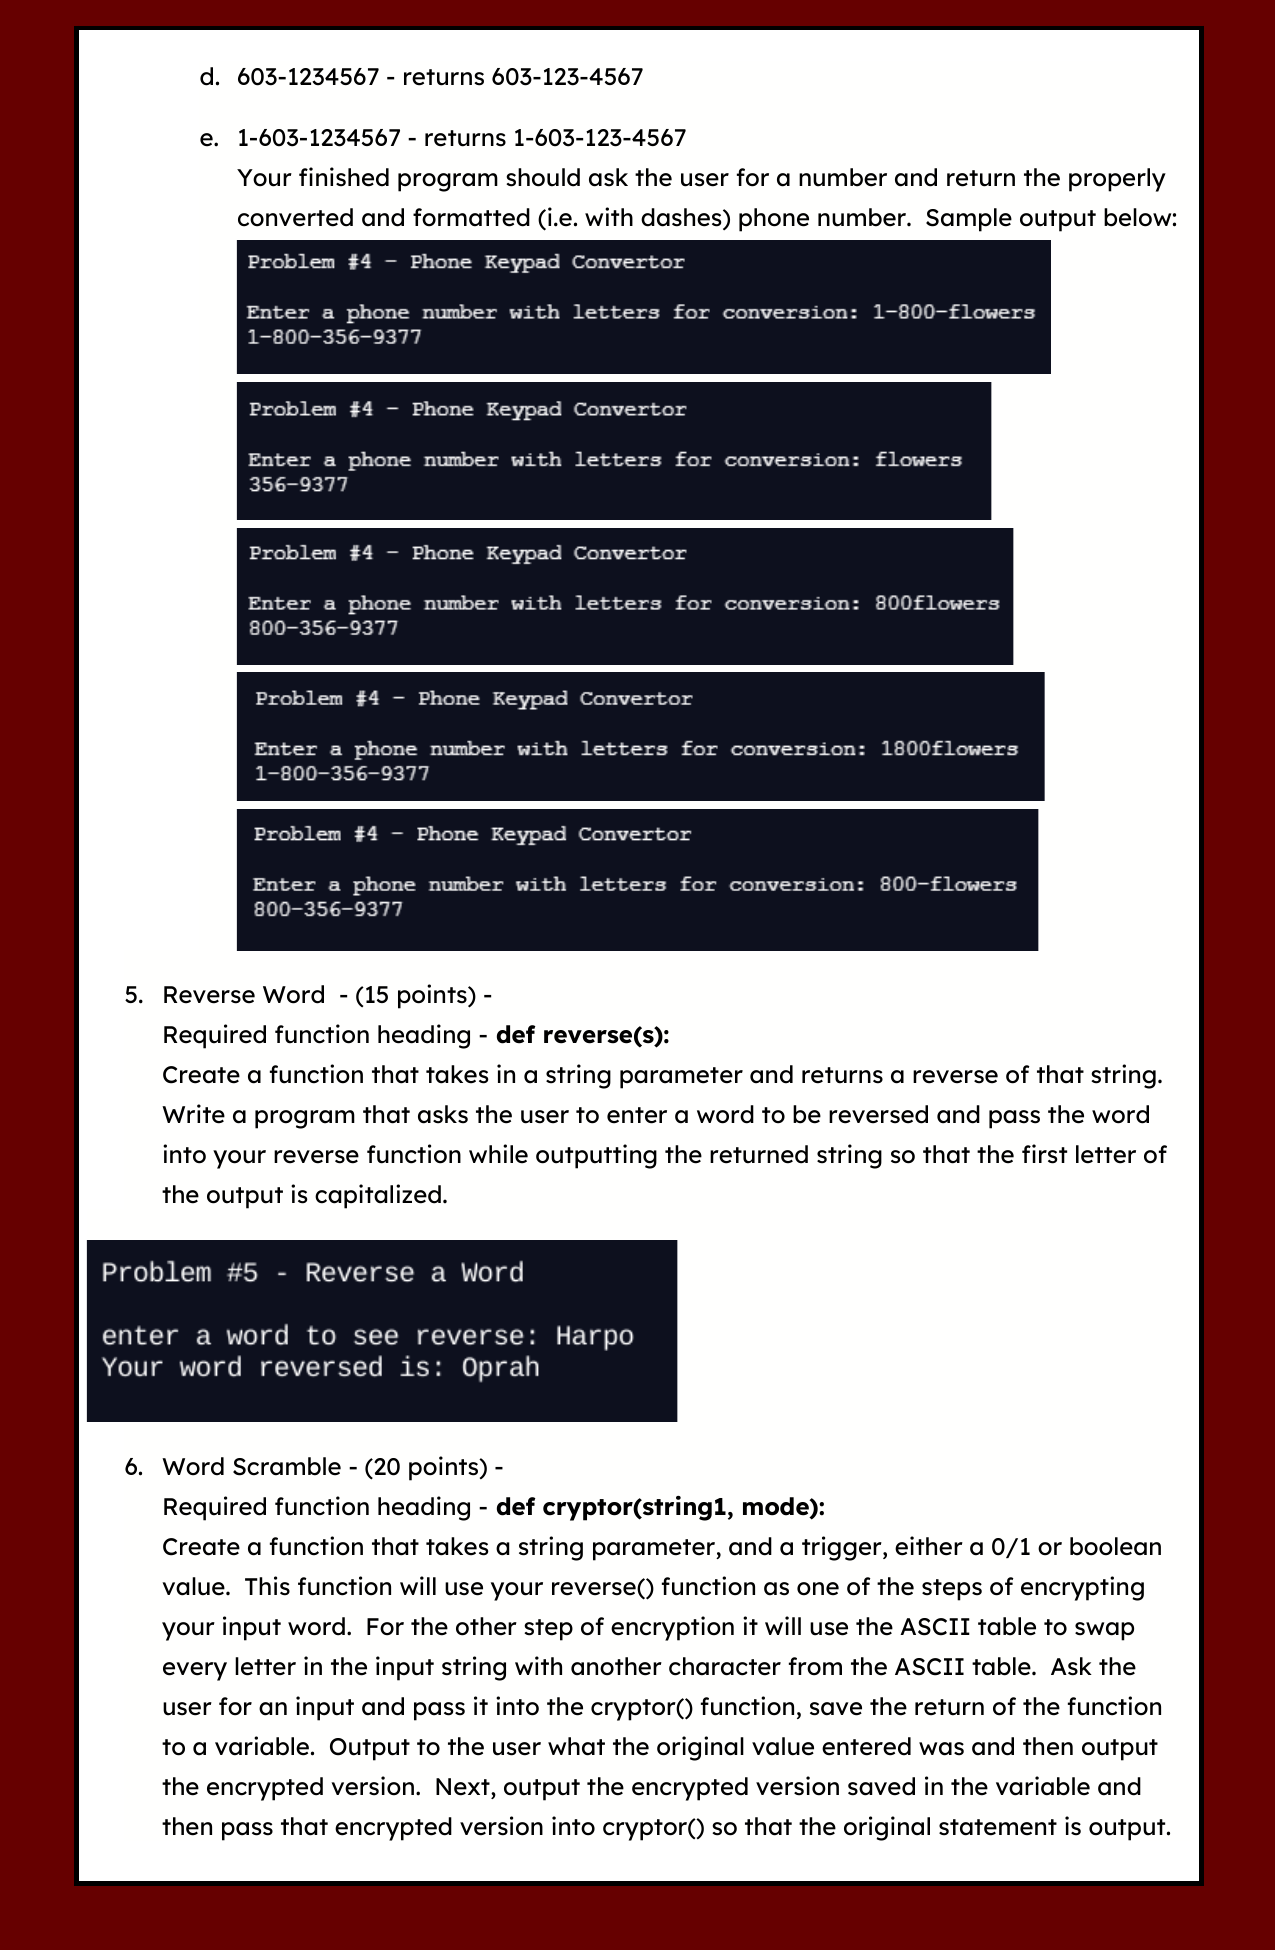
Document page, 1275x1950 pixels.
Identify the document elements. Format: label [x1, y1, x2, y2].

picture [236, 809, 1039, 951]
picture [236, 382, 992, 520]
picture [236, 528, 1014, 665]
picture [236, 240, 1051, 374]
picture [236, 672, 1045, 801]
picture [86, 1240, 678, 1422]
table_cell [79, 30, 1199, 1881]
